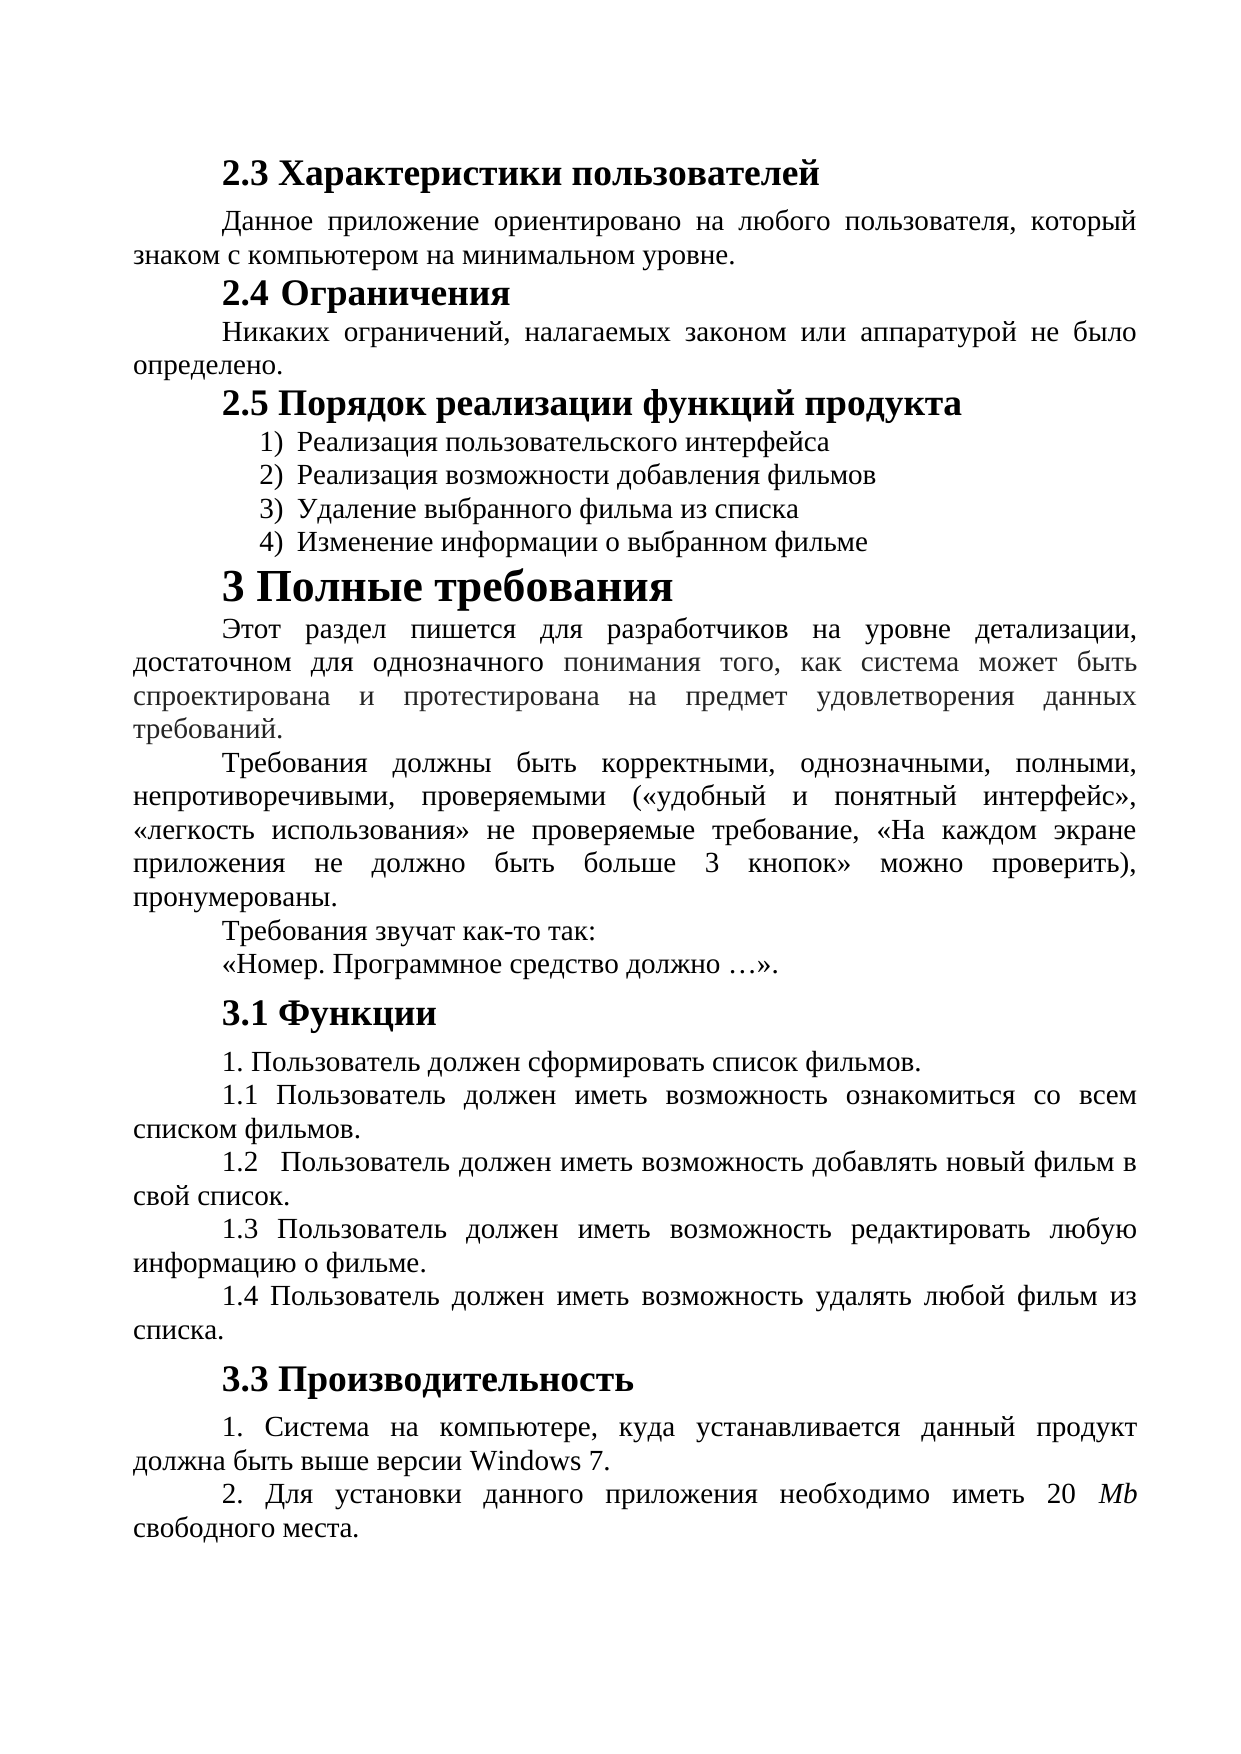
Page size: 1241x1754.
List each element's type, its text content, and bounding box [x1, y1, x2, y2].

text 1.1 Пользователь должен иметь возможность ознакомиться со всем списком фильмов. [133, 1077, 1138, 1144]
subtitle 2.3 Характеристики пользователей [133, 150, 1138, 193]
text «Номер. Программное средство должно …». [133, 946, 1138, 980]
text 1.3 Пользователь должен иметь возможность редактировать любую информацию о фильме. [133, 1211, 1138, 1278]
text Никаких ограничений, налагаемых законом или аппаратурой не было определено. [133, 314, 1138, 381]
list Изменение информации о выбранном фильме [259, 524, 1138, 558]
subtitle 3.1 Функции [133, 990, 1138, 1033]
subtitle 3 Полные требования [133, 558, 1138, 611]
text 1.4 Пользователь должен иметь возможность удалять любой фильм из списка. [133, 1278, 1138, 1346]
text 2.5 Порядок реализации функций продукта [133, 381, 1138, 424]
text 1. Система на компьютере, куда устанавливается данный продукт должна быть выше версии Windows 7. [133, 1409, 1138, 1477]
text Этот раздел пишется для разработчиков на уровне детализации, достаточном для однозначного понимания того, как система может быть спроектирована и протестирована на предмет удовлетворения данных требований. [133, 611, 1138, 745]
list Ограничения [133, 271, 1138, 314]
subtitle 3.3 Производительность [133, 1356, 1138, 1399]
text 2. Для установки данного приложения необходимо иметь 20 Mb свободного места. [133, 1477, 1138, 1544]
list Реализация пользовательского интерфейса [259, 424, 1138, 457]
list Реализация возможности добавления фильмов [259, 457, 1138, 491]
text Требования должны быть корректными, однозначными, полными, непротиворечивыми, проверяемыми («удобный и понятный интерфейс», «легкость использования» не проверяемые требование, «На каждом экране приложения не должно быть больше 3 кнопок» можно проверить), пронумерованы. [133, 745, 1138, 913]
text Требования звучат как-то так: [133, 913, 1138, 946]
list Удаление выбранного фильма из списка [259, 491, 1138, 524]
list Данное приложение ориентировано на любого пользователя, который знаком с компьютером на минимальном уровне. [133, 203, 1138, 271]
text 1. Пользователь должен сформировать список фильмов. [133, 1044, 1138, 1077]
text 1.2 Пользователь должен иметь возможность добавлять новый фильм в свой список. [133, 1144, 1138, 1211]
